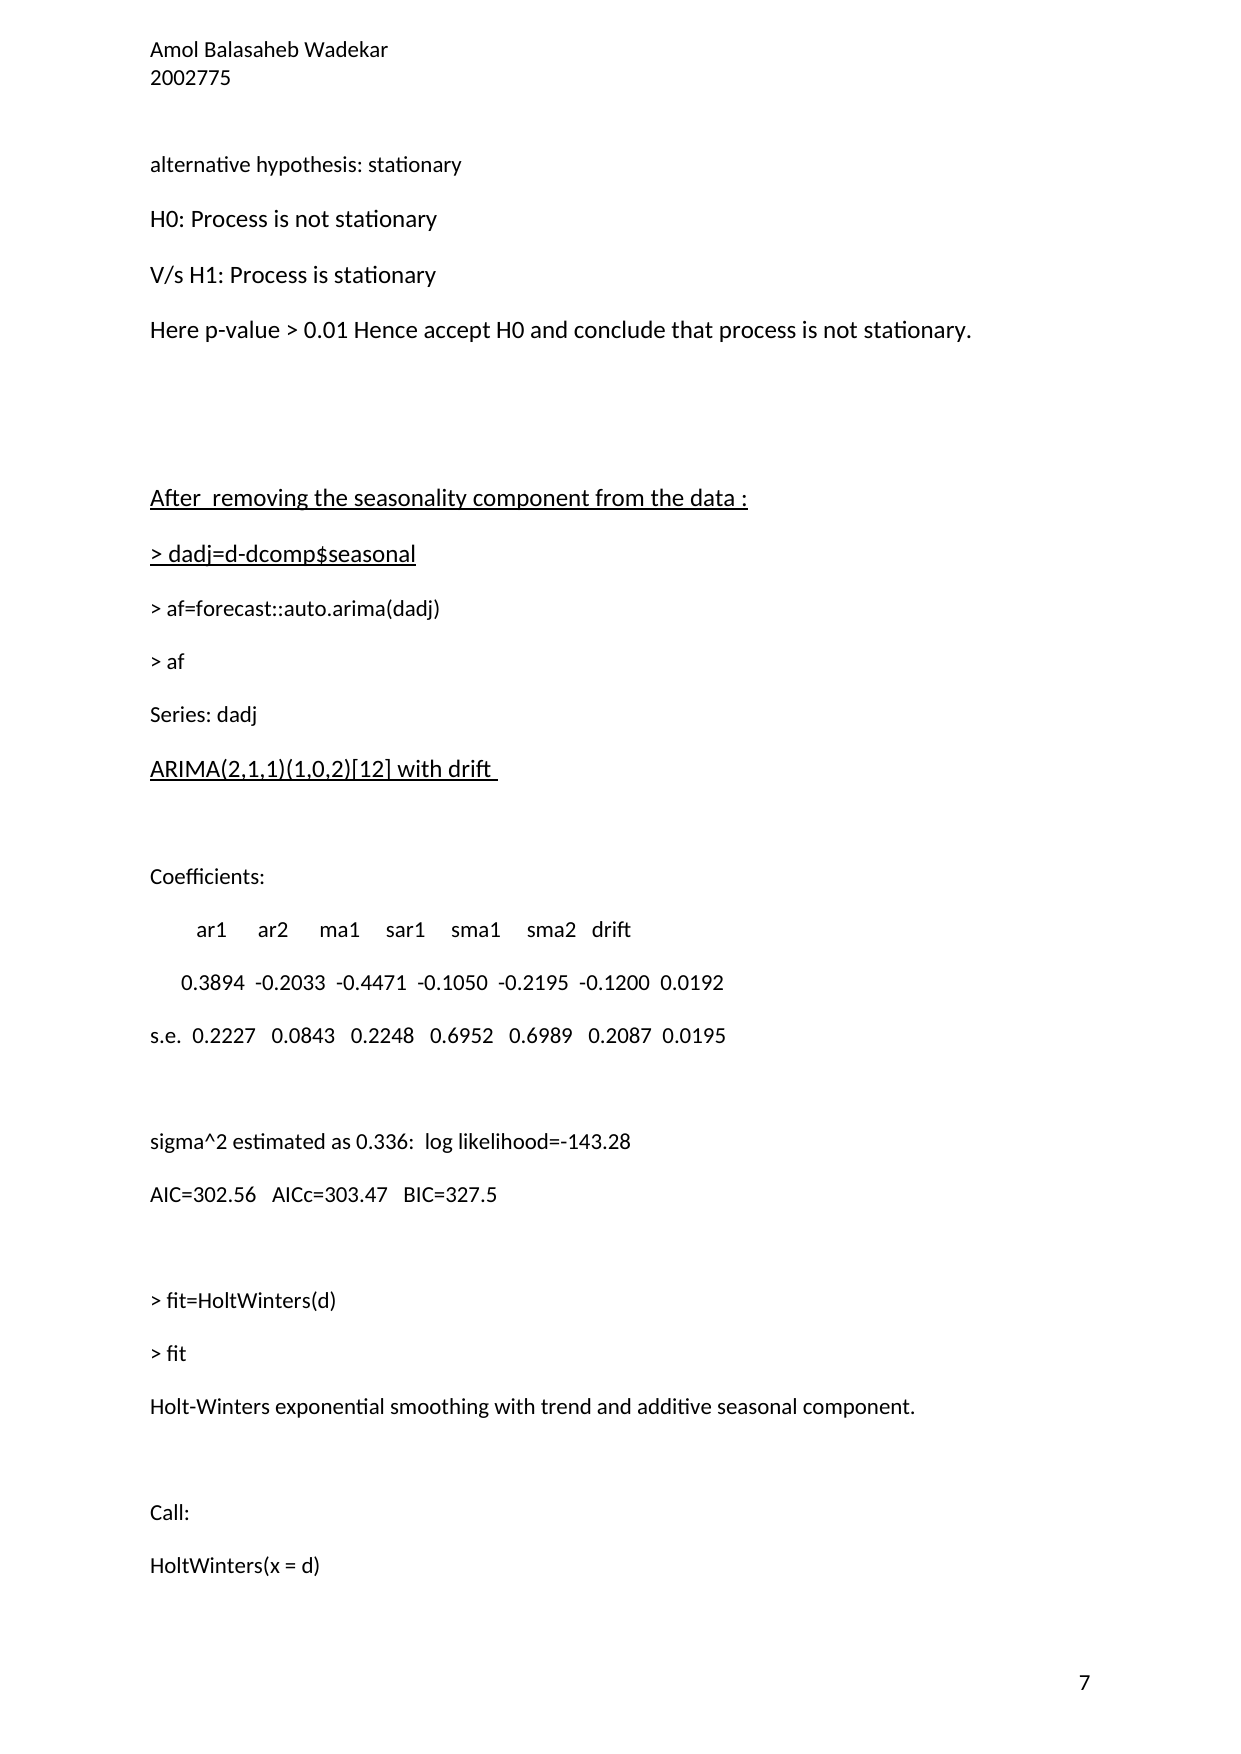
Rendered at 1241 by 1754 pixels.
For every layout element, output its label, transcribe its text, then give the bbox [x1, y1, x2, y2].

text 0.3894 -0.2033 -0.4471 -0.1050 -0.2195 -0.1200 0.0192 [150, 968, 1090, 996]
text ar1 ar2 ma1 sar1 sma1 sma2 drift [150, 915, 1090, 943]
text alternative hypothesis: stationary [150, 150, 1090, 178]
text sigma^2 estimated as 0.336: log likelihood=-143.28 [150, 1127, 1090, 1155]
text Call: [150, 1498, 1090, 1526]
text > af [150, 647, 1090, 675]
text > dadj=d-dcomp$seasonal [150, 538, 1090, 568]
text > af=forecast::auto.arima(dadj) [150, 594, 1090, 622]
text Series: dadj [150, 700, 1090, 728]
text s.e. 0.2227 0.0843 0.2248 0.6952 0.6989 0.2087 0.0195 [150, 1021, 1090, 1049]
text > fit [150, 1339, 1090, 1367]
text AIC=302.56 AICc=303.47 BIC=327.5 [150, 1180, 1090, 1208]
text Here p-value > 0.01 Hence accept H0 and conclude that process is not stationary. [150, 315, 1090, 345]
text ARIMA(2,1,1)(1,0,2)[12] with drift [150, 753, 1090, 783]
text Holt-Winters exponential smoothing with trend and additive seasonal component. [150, 1392, 1090, 1420]
text V/s H1: Process is stationary [150, 259, 1090, 289]
text Coefficients: [150, 862, 1090, 890]
text HoltWinters(x = d) [150, 1551, 1090, 1579]
text H0: Process is not stationary [150, 203, 1090, 233]
text > fit=HoltWinters(d) [150, 1286, 1090, 1314]
text After removing the seasonality component from the data : [150, 482, 1090, 513]
